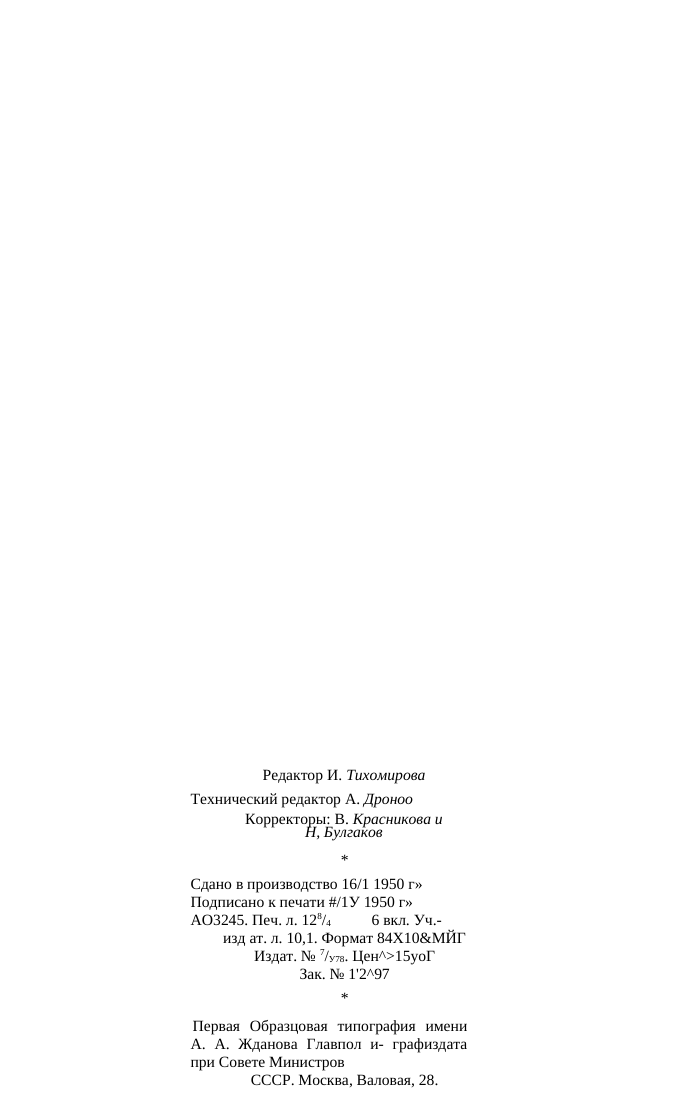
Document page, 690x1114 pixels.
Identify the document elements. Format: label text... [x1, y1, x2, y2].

text Подписано к печати #/1У 1950 г» [190, 893, 626, 911]
text Сдано в производство 16/1 1950 г» [190, 875, 626, 893]
text изд ат. л. 10,1. Формат 84Х10&МЙГ Издат. № 7/У78. Цен^>15уоГ [63, 929, 626, 965]
text СССР. Москва, Валовая, 28. [63, 1071, 626, 1089]
text Зак. № 1'2^97 [63, 965, 626, 983]
text * [63, 989, 626, 1007]
text Технический редактор А. Дроноо [190, 790, 626, 808]
text * [63, 851, 626, 869]
text АО3245. Печ. л. 128/4 6 вкл. Уч.- [190, 911, 626, 929]
text Корректоры: В. Красникова и Н, Булгаков [63, 814, 626, 841]
text Первая Образцовая типография имени А. А. Жданова Главпол и- графиздата при Совете Министров [190, 1017, 467, 1071]
text Редактор И. Тихомирова [63, 766, 626, 784]
